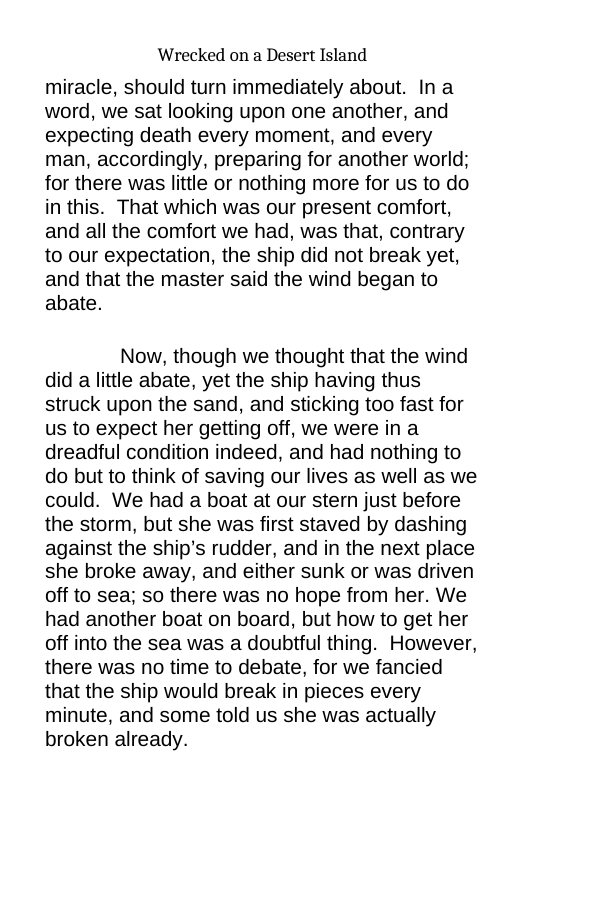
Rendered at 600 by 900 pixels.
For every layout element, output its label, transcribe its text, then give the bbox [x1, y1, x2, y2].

text Now, though we thought that the wind did a little abate, yet the ship having thus struck upon the sand, and sticking too fast for us to expect her getting off, we were in a dreadful condition indeed, and had nothing to do but to think of saving our lives as well as we could. We had a boat at our stern just before the storm, but she was first staved by dashing against the ship’s rudder, and in the next place she broke away, and either sunk or was driven off to sea; so there was no hope from her. We had another boat on board, but how to get her off into the sea was a doubtful thing. However, there was no time to debate, for we fancied that the ship would break in pieces every minute, and some told us she was actually broken already. [45, 344, 480, 751]
